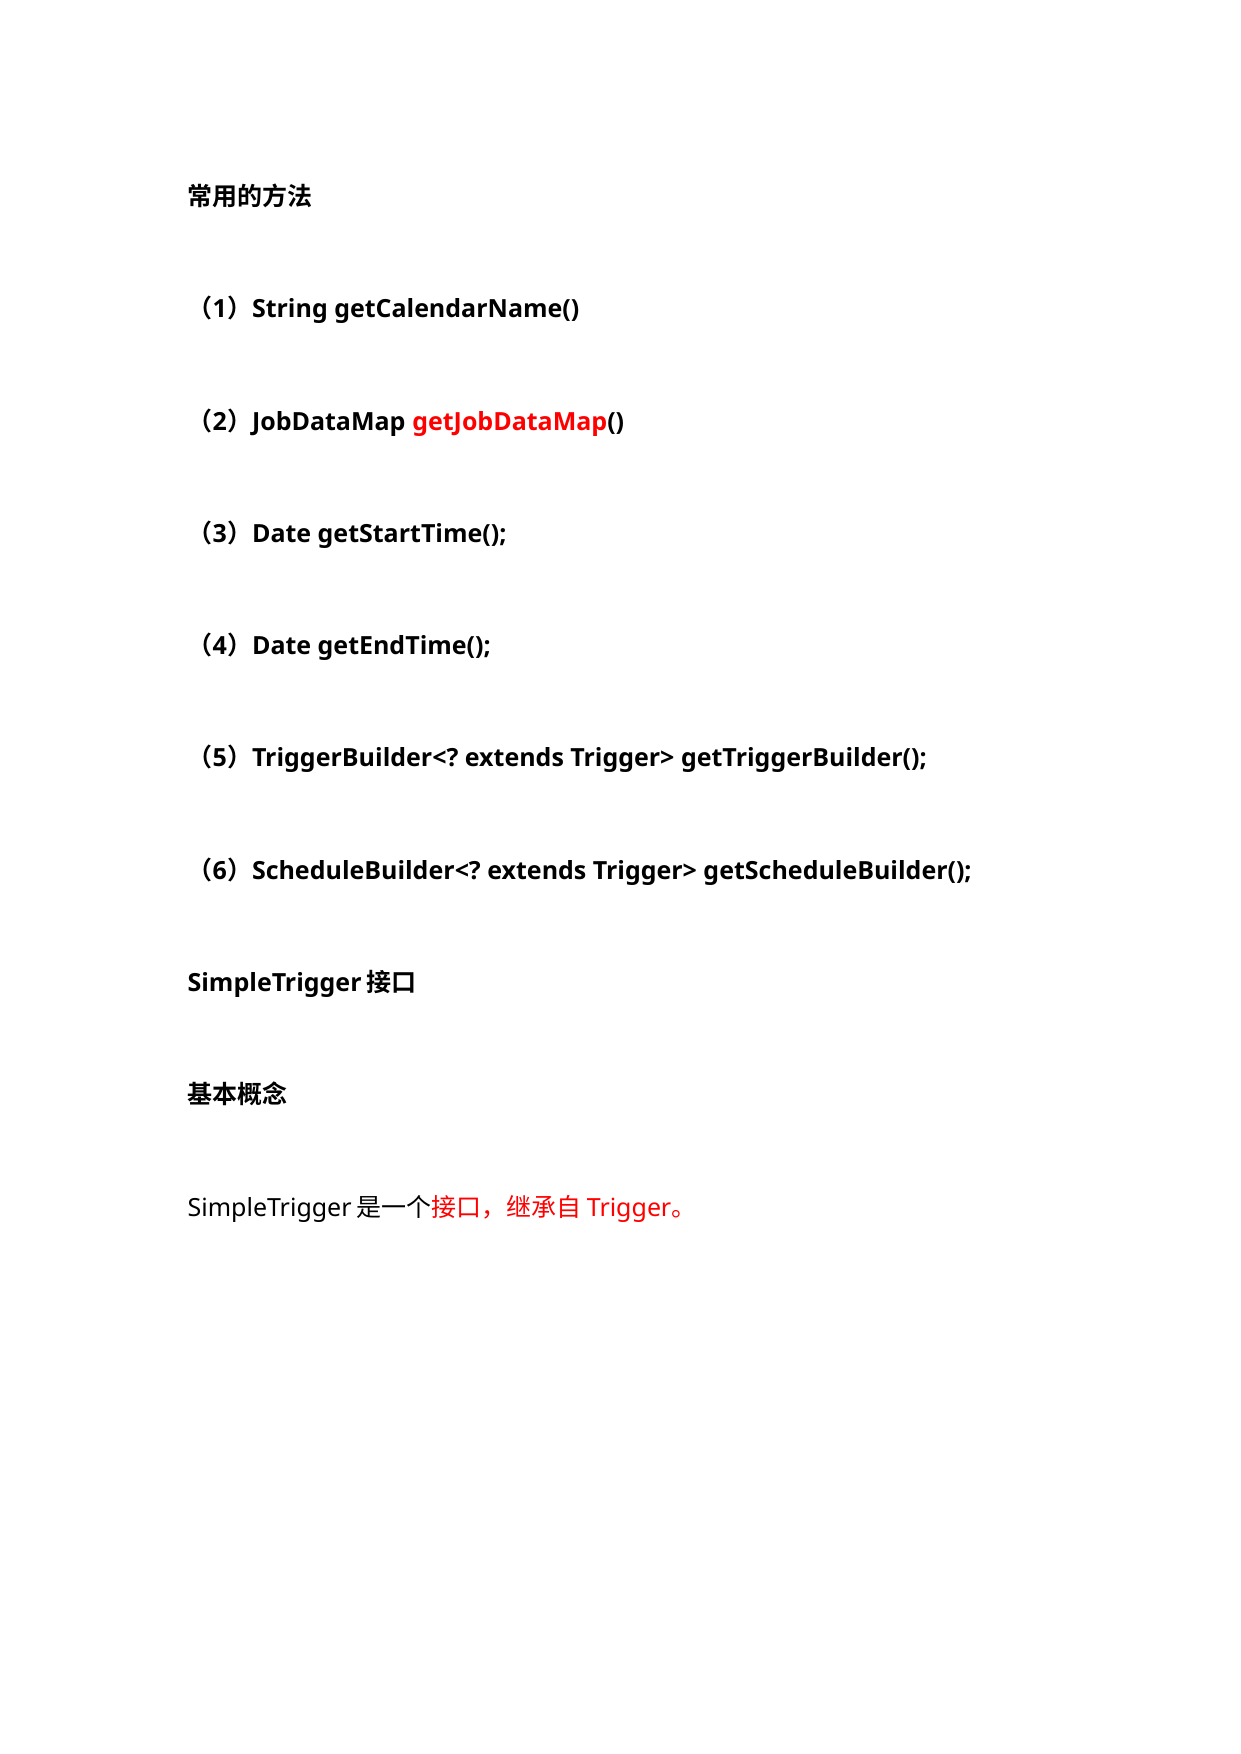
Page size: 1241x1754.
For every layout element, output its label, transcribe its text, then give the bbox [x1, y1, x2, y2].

subtitle （1）String getCalendarName() [187, 274, 1053, 339]
subtitle 常用的方法 [187, 162, 1053, 227]
subtitle （3）Date getStartTime(); [187, 499, 1053, 564]
text SimpleTrigger是一个接口，继承自Trigger。 [187, 1173, 1053, 1238]
subtitle （6）ScheduleBuilder<? extends Trigger> getScheduleBuilder(); [187, 836, 1053, 901]
subtitle 基本概念 [187, 1060, 1053, 1125]
subtitle （2）JobDataMap getJobDataMap() [187, 387, 1053, 452]
subtitle （4）Date getEndTime(); [187, 611, 1053, 676]
subtitle （5）TriggerBuilder<? extends Trigger> getTriggerBuilder(); [187, 723, 1053, 788]
subtitle SimpleTrigger接口 [187, 948, 1053, 1013]
